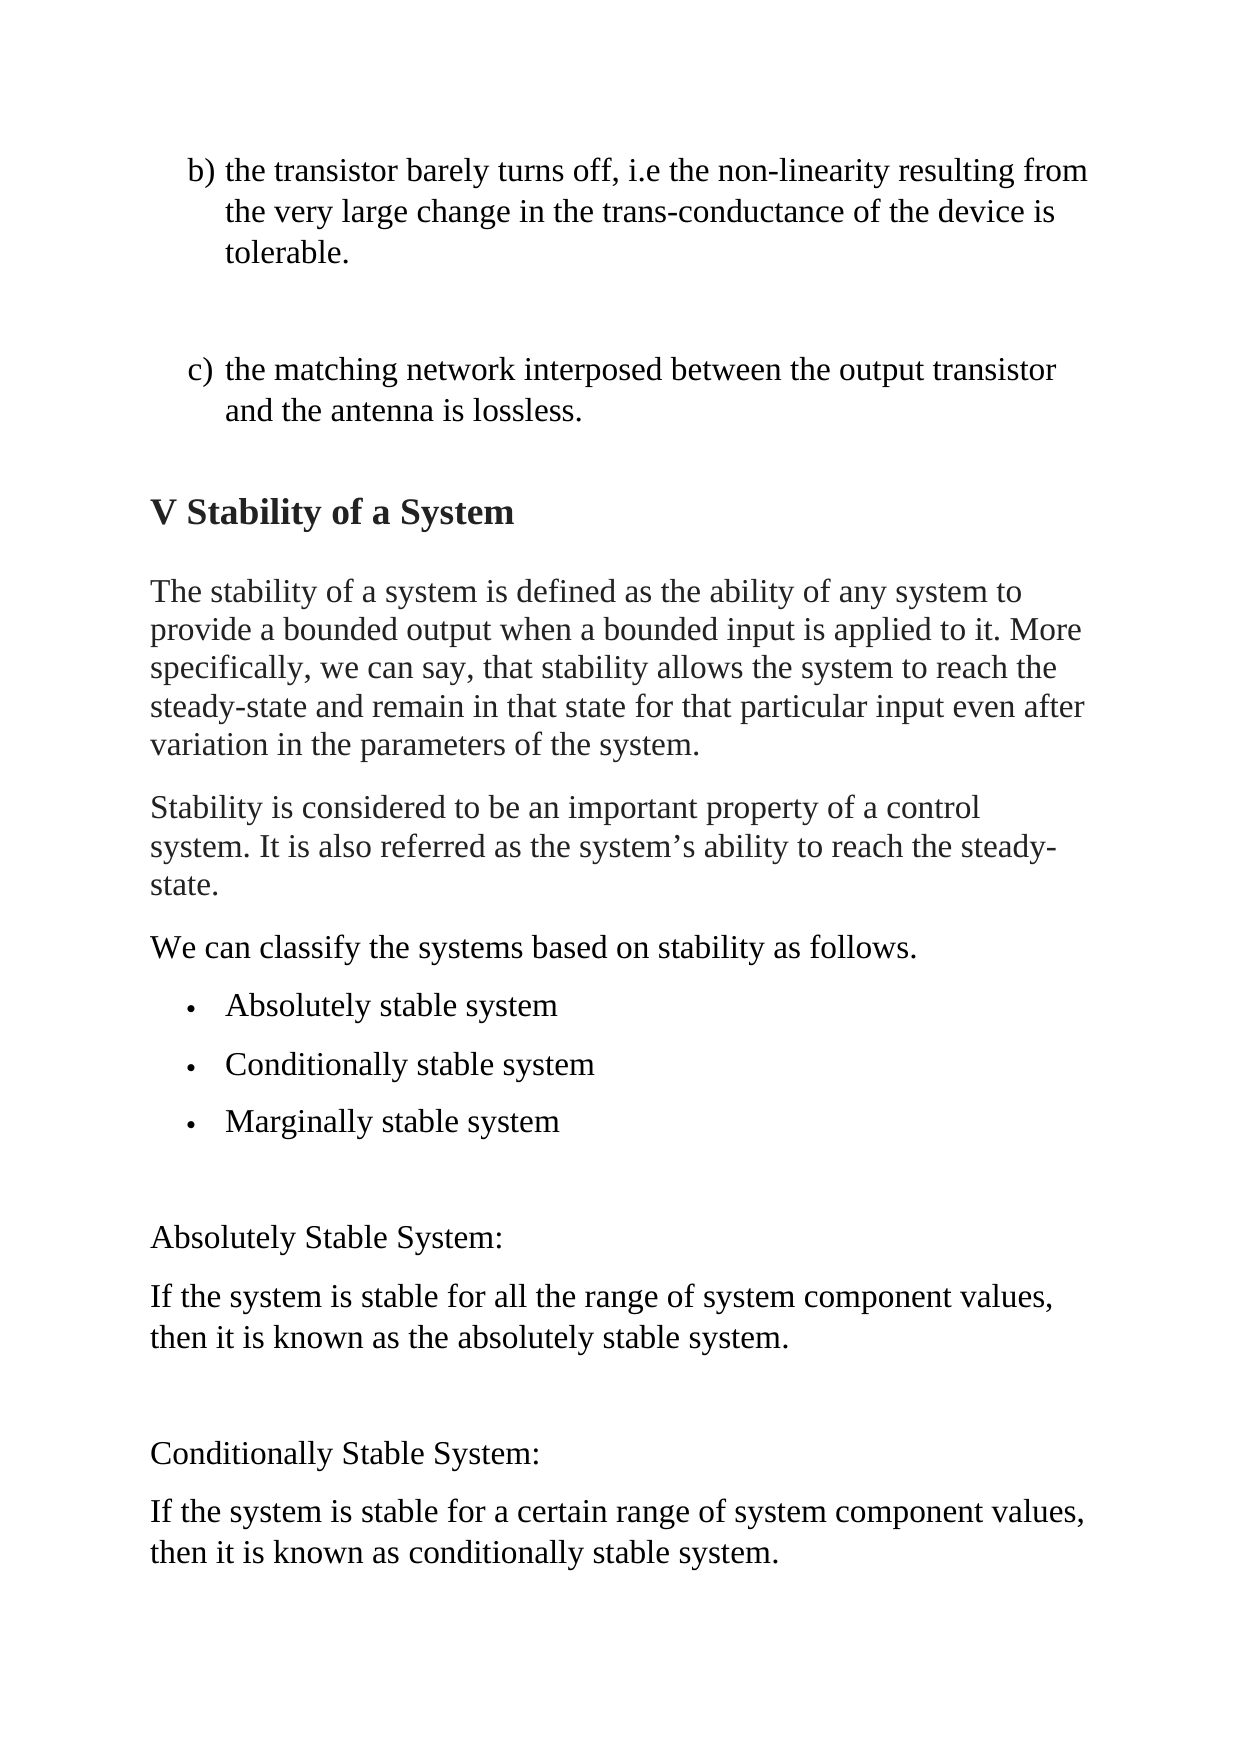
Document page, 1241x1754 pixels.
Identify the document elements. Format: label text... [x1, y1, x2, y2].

text Absolutely Stable System: [150, 1218, 1090, 1256]
list Absolutely stable system [187, 986, 1090, 1024]
text Conditionally Stable System: [150, 1433, 1090, 1472]
text If the system is stable for a certain range of system component values, then it is known as conditionally stable system. [150, 1491, 1090, 1571]
list Marginally stable system [187, 1102, 1090, 1140]
text We can classify the systems based on stability as follows. [150, 928, 1090, 966]
list Conditionally stable system [187, 1044, 1090, 1082]
text Stability is considered to be an important property of a control system. It is also referred as the system’s ability to reach the steady-state. [150, 788, 1090, 903]
text The stability of a system is defined as the ability of any system to provide a bounded output when a bounded input is applied to it. More specifically, we can say, that stability allows the system to reach the steady-state and remain in that state for that particular input even after variation in the parameters of the system. [150, 571, 1090, 763]
subtitle V Stability of a System [150, 489, 1090, 533]
text If the system is stable for all the range of system component values, then it is known as the absolutely stable system. [150, 1276, 1090, 1356]
list the matching network interposed between the output transistor and the antenna is lossless. [187, 349, 1090, 428]
list the transistor barely turns off, i.e the non-linearity resulting from the very large change in the trans-conductance of the device is tolerable. [187, 150, 1090, 271]
